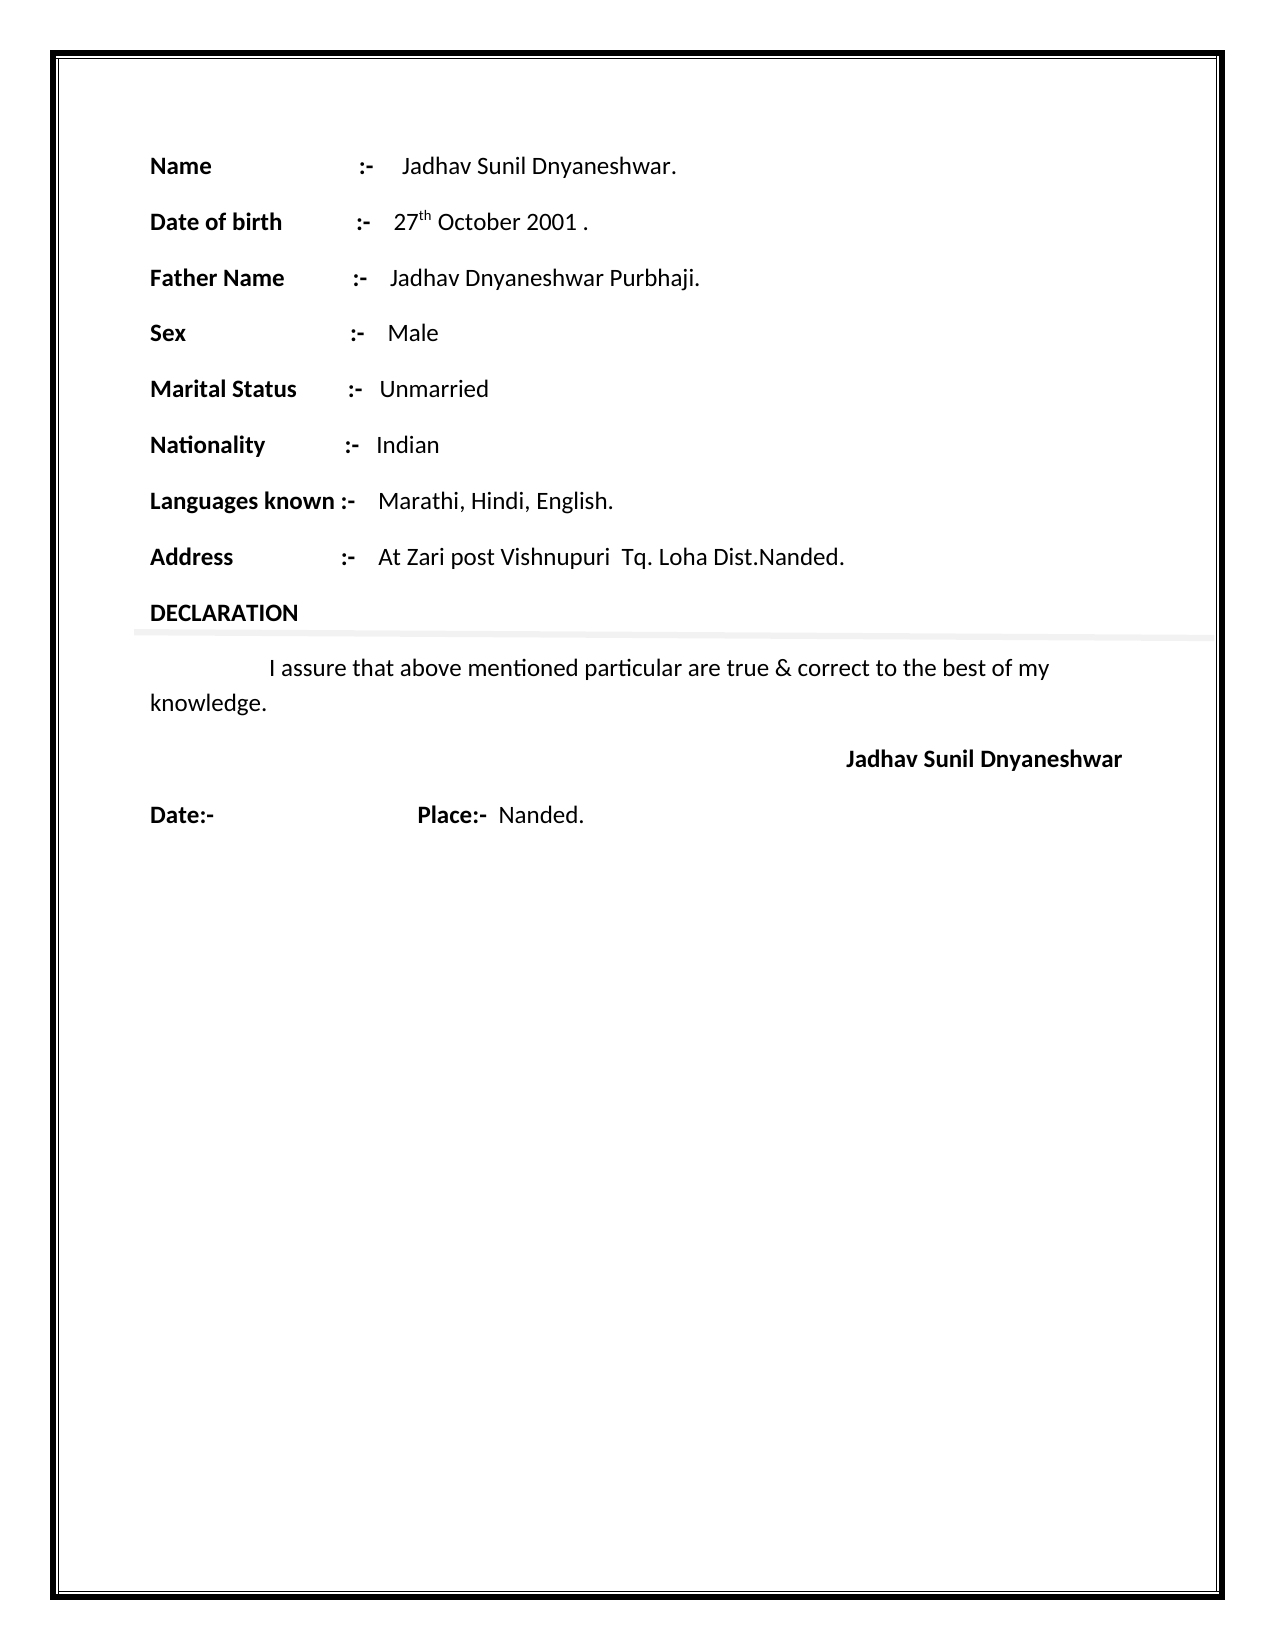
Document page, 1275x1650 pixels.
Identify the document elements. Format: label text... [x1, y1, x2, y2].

text Father Name :- Jadhav Dnyaneshwar Purbhaji. [150, 262, 1125, 292]
text Date of birth :- 27th October 2001 . [150, 206, 1125, 236]
text Name :- Jadhav Sunil Dnyaneshwar. [150, 150, 1125, 181]
text Languages known :- Marathi, Hindi, English. [150, 485, 1125, 516]
text Marital Status :- Unmarried [150, 373, 1125, 404]
text Date:- Place:- Nanded. [150, 799, 1125, 830]
text DECLARATION [150, 597, 1125, 627]
text Sex :- Male [150, 317, 1125, 348]
text Jadhav Sunil Dnyaneshwar [150, 743, 1125, 774]
text Nationality :- Indian [150, 429, 1125, 460]
text Address :- At Zari post Vishnupuri Tq. Loha Dist.Nanded. [150, 541, 1125, 571]
text I assure that above mentioned particular are true & correct to the best of my knowledge. [150, 652, 1125, 718]
